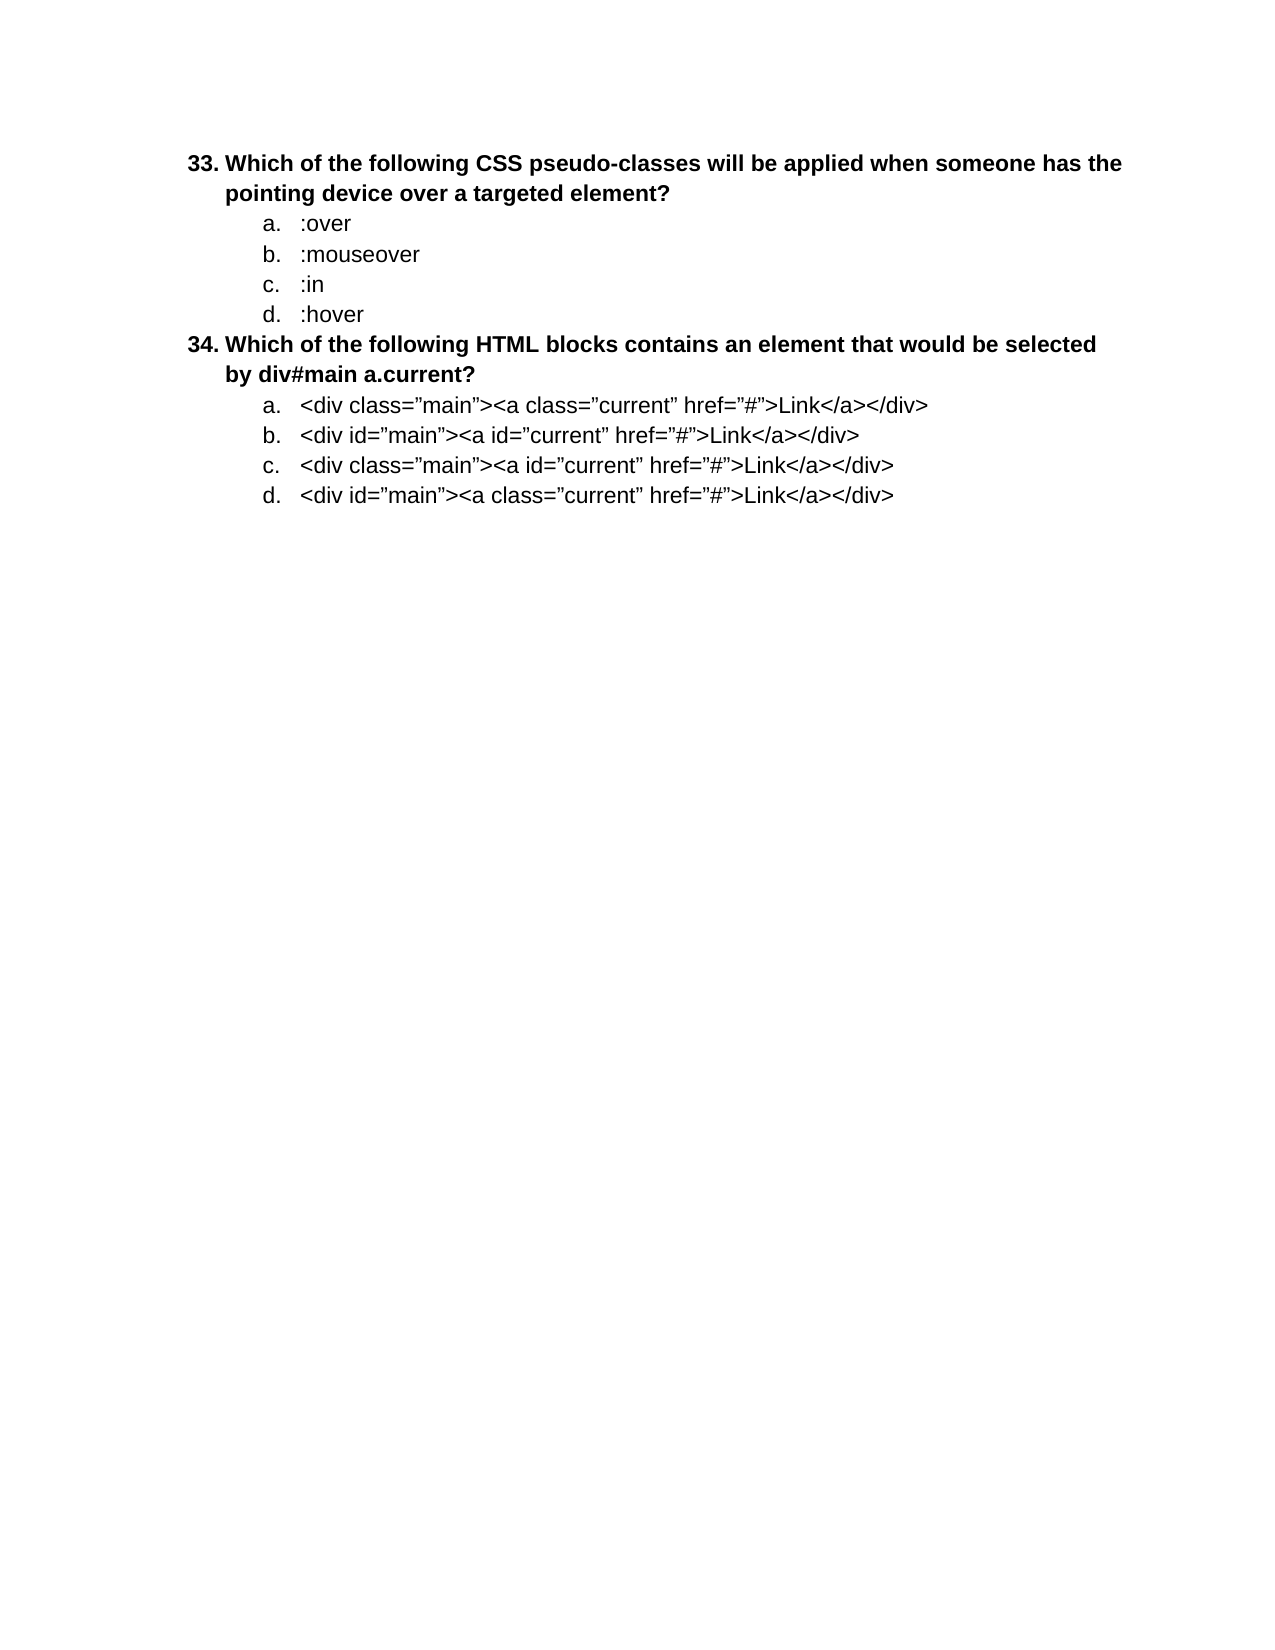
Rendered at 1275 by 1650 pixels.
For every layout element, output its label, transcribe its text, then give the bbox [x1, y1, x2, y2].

list <div class=”main”><a id=”current” href=”#”>Link</a></div> [262, 452, 1125, 478]
list Which of the following CSS pseudo-classes will be applied when someone has the pointing device over a targeted element? [187, 150, 1125, 207]
list <div id=”main”><a id=”current” href=”#”>Link</a></div> [262, 422, 1125, 448]
list :over [262, 210, 1125, 237]
list Which of the following HTML blocks contains an element that would be selected by div#main a.current? [187, 331, 1125, 388]
list <div class=”main”><a class=”current” href=”#”>Link</a></div> [262, 392, 1125, 418]
list :in [262, 271, 1125, 297]
list :hover [262, 301, 1125, 327]
list :mouseover [262, 241, 1125, 267]
list <div id=”main”><a class=”current” href=”#”>Link</a></div> [262, 482, 1125, 509]
